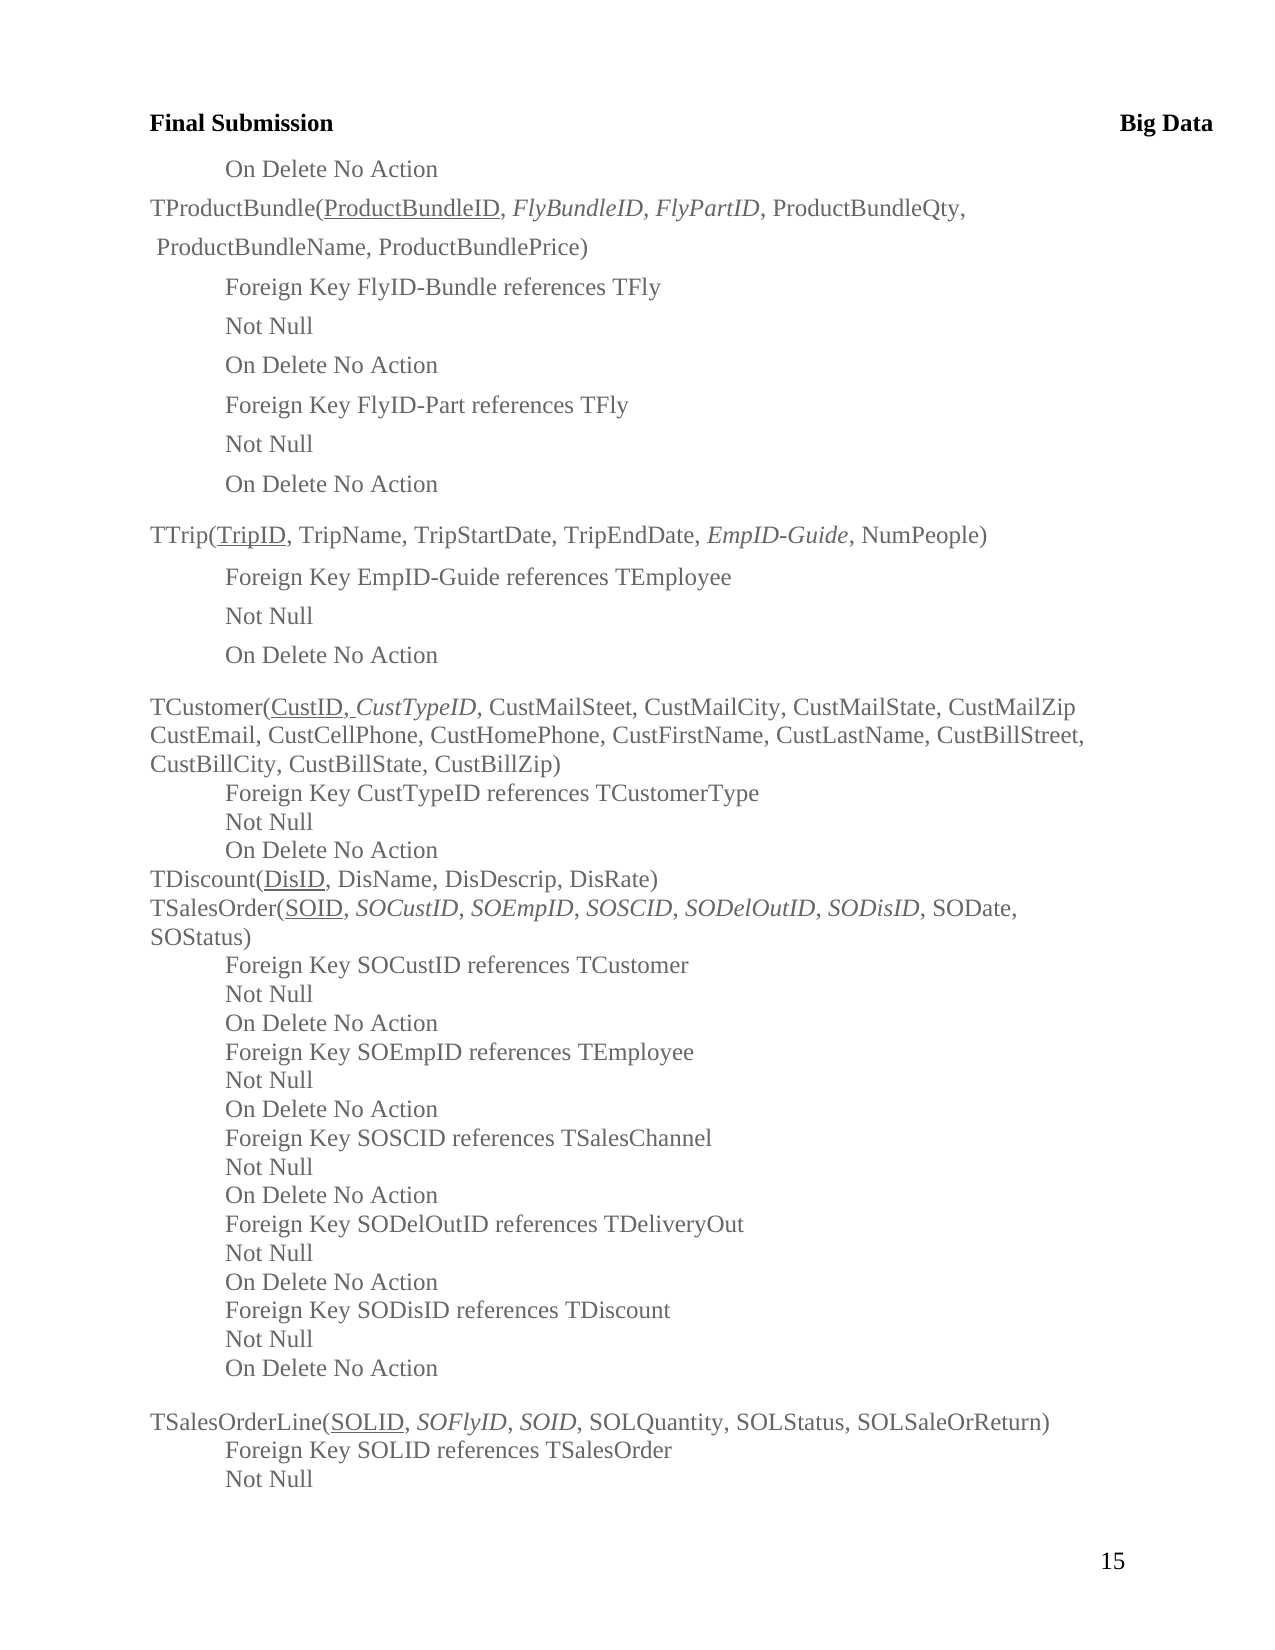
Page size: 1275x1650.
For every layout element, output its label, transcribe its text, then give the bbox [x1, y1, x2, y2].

text TProductBundle(ProductBundleID, FlyBundleID, FlyPartID, ProductBundleQty, [318, 205, 934, 219]
text Foreign Key FlyID-Part references TFly [150, 402, 1125, 416]
text ProductBundleName, ProductBundlePrice) [583, 244, 1125, 259]
text Not Null [150, 441, 1125, 456]
text Not Null [225, 807, 1125, 836]
text On Delete No Action [225, 1181, 1125, 1209]
text TSalesOrderLine(SOLID, SOFlyID, SOID, SOLQuantity, SOLStatus, SOLSaleOrReturn) [150, 1407, 1125, 1436]
text Foreign Key EmpID-Guide references TEmployee [669, 574, 1125, 588]
text On Delete No Action [150, 362, 1125, 377]
text Foreign Key SODisID references TDiscount [225, 1296, 1125, 1324]
text TTrip(TripID, TripName, TripStartDate, TripEndDate, EmpID-Guide, NumPeople) [150, 520, 1125, 549]
text Foreign Key FlyID-Bundle references TFly [150, 284, 1125, 298]
text On Delete No Action [150, 652, 1125, 667]
text Not Null [225, 979, 1125, 1008]
text On Delete No Action [225, 836, 1125, 864]
text Not Null [225, 1152, 1125, 1181]
text Foreign Key SODelOutID references TDeliveryOut [225, 1209, 1125, 1238]
text Not Null [225, 1324, 1125, 1353]
text On Delete No Action [225, 1353, 1125, 1382]
text Foreign Key SOCustID references TCustomer [225, 951, 1125, 979]
text On Delete No Action [225, 1094, 1125, 1123]
text TSalesOrder(SOID, SOCustID, SOEmpID, SOSCID, SODelOutID, SODisID, SODate, SOStatus) [150, 893, 1125, 951]
text Not Null [225, 1066, 1125, 1094]
text TCustomer(CustID, CustTypeID, CustMailSteet, CustMailCity, CustMailState, CustMailZip CustEmail, CustCellPhone, CustHomePhone, CustFirstName, CustLastName, CustBillStreet, CustBillCity, CustBillState, CustBillZip) [150, 692, 1125, 778]
text Foreign Key CustTypeID references TCustomerType [225, 778, 1125, 807]
text TDiscount(DisID, DisName, DisDescrip, DisRate) [150, 864, 1125, 893]
text On Delete No Action [225, 1267, 1125, 1296]
text ProductBundleName, ProductBundlePrice) [150, 244, 584, 259]
text Foreign Key SOEmpID references TEmployee [225, 1037, 1125, 1066]
text Not Null [225, 1464, 1125, 1493]
text Not Null [150, 613, 1125, 627]
text On Delete No Action [150, 166, 1125, 180]
text Not Null [225, 1238, 1125, 1267]
text On Delete No Action [225, 1008, 1125, 1037]
text On Delete No Action [150, 481, 1125, 495]
text Foreign Key EmpID-Guide references TEmployee [150, 574, 393, 588]
text Not Null [150, 323, 1125, 337]
text Foreign Key EmpID-Guide references TEmployee [395, 574, 667, 588]
text Foreign Key SOSCID references TSalesChannel [225, 1123, 1125, 1152]
text Foreign Key SOLID references TSalesOrder [225, 1436, 1125, 1464]
